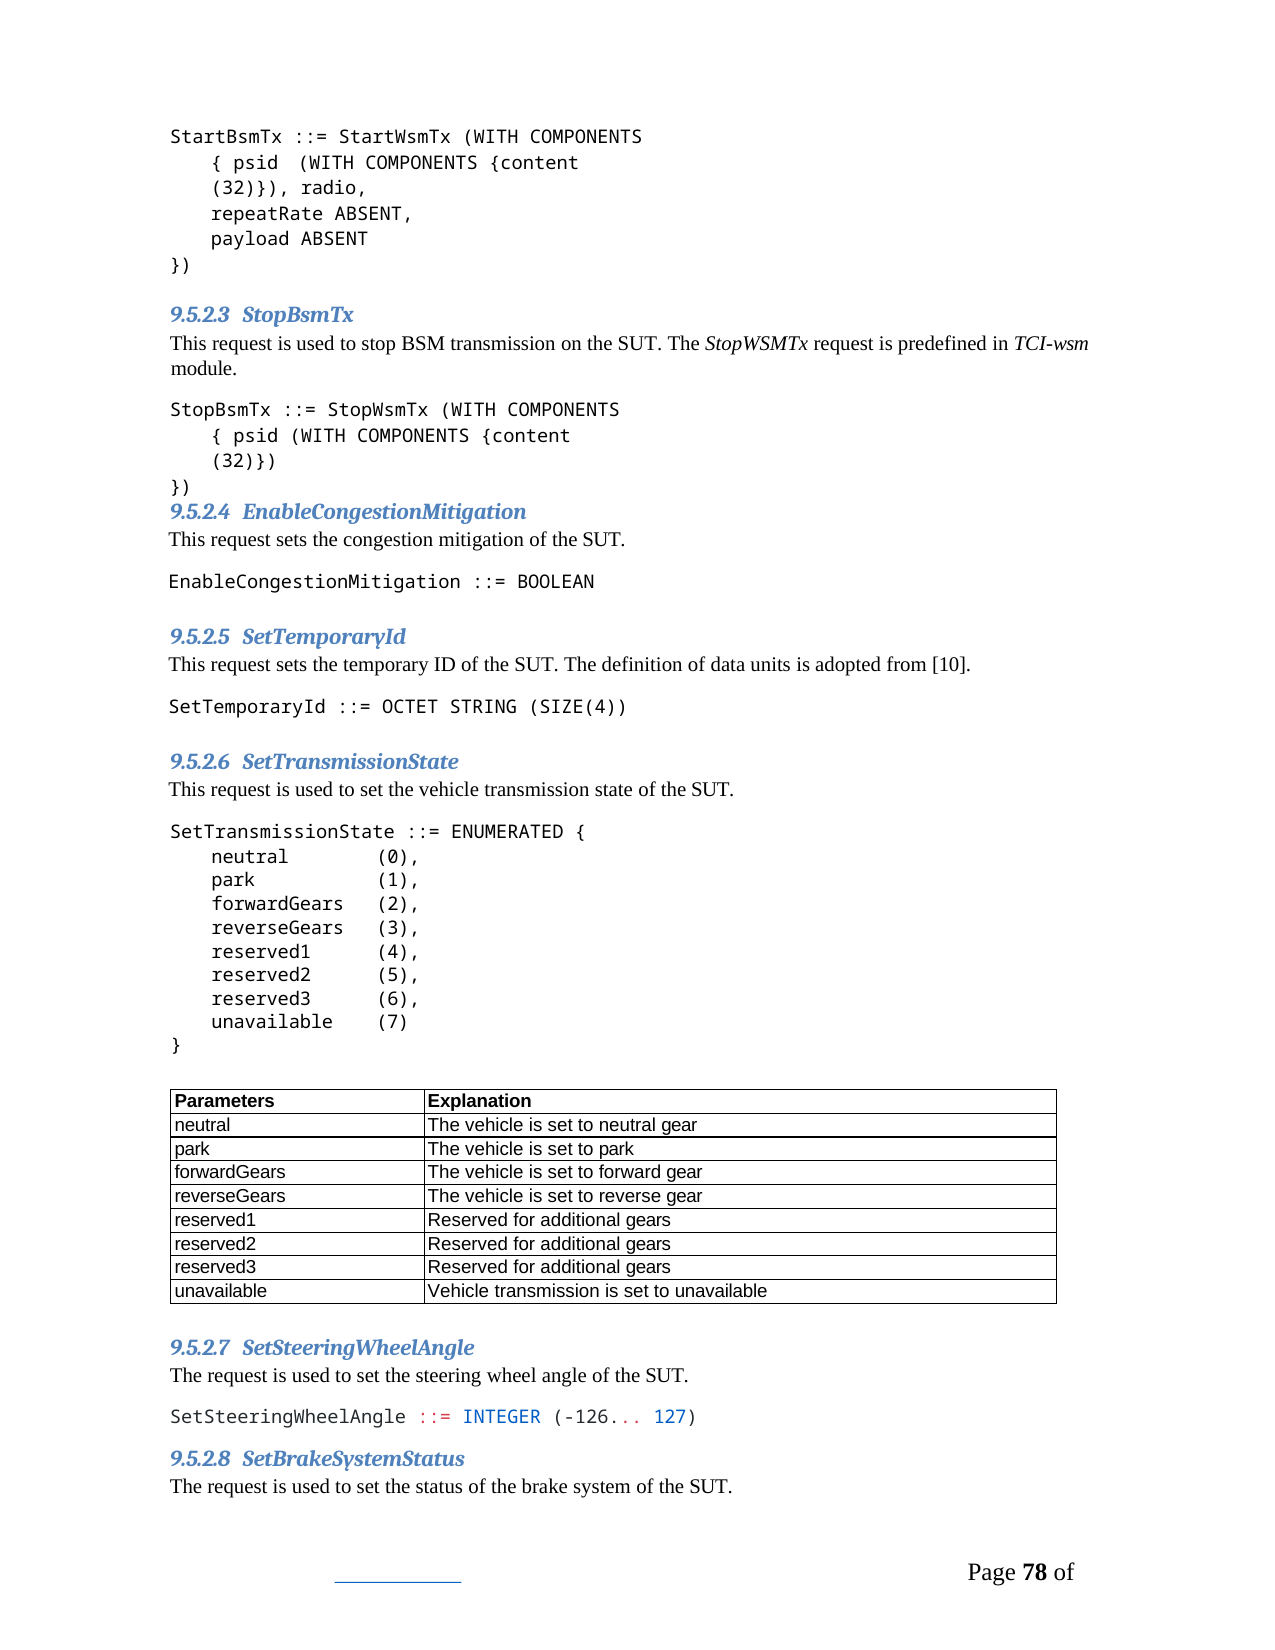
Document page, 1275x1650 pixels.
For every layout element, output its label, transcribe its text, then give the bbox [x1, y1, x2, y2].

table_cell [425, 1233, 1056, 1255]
subtitle SetBrakeSystemStatus [169, 1446, 1275, 1472]
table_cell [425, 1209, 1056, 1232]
subtitle SetTemporaryId [169, 624, 1275, 650]
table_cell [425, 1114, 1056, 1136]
text SetTemporaryId ::= OCTET STRING (SIZE(4)) [168, 693, 1275, 719]
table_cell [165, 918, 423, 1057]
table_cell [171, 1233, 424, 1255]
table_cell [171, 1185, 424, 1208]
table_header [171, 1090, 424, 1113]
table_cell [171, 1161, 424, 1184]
text StopBsmTx ::= StopWsmTx (WITH COMPONENTS { psid (WITH COMPONENTS {content (32)}) [169, 396, 630, 473]
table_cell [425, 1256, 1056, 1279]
text EnableCongestionMitigation ::= BOOLEAN [168, 568, 1275, 593]
text The request is used to set the status of the brake system of the SUT. [169, 1474, 1275, 1498]
text This request is used to stop BSM transmission on the SUT. The StopWSMTx request is predefined in TCI-wsm [169, 331, 1275, 355]
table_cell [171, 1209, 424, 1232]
text repeatRate ABSENT, payload ABSENT [211, 200, 426, 251]
text This request is used to set the vehicle transmission state of the SUT. [168, 777, 1275, 801]
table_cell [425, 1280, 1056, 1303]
text }) [169, 473, 1275, 499]
text This request sets the temporary ID of the SUT. The definition of data units is adopted from [10]. [168, 652, 1275, 676]
subtitle EnableCongestionMitigation [169, 499, 1275, 525]
subtitle StopBsmTx [169, 302, 1275, 328]
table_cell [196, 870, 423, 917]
text SetSteeringWheelAngle ::= INTEGER (-126... 127) [169, 1404, 1275, 1429]
text This request sets the congestion mitigation of the SUT. [168, 527, 1275, 551]
text }) [169, 251, 1275, 277]
subtitle SetSteeringWheelAngle [169, 1334, 1275, 1361]
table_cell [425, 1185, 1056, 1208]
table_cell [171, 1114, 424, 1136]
text StartBsmTx ::= StartWsmTx (WITH COMPONENTS { psid (WITH COMPONENTS {content (32)}), radio, [169, 123, 643, 200]
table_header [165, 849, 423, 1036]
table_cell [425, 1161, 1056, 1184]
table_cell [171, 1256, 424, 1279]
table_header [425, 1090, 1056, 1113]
text SetTransmissionState ::= ENUMERATED { [169, 818, 1275, 844]
text module. [171, 356, 1275, 380]
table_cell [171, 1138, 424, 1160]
subtitle SetTransmissionState [169, 749, 1275, 775]
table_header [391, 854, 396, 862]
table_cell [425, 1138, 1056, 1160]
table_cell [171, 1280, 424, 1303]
text The request is used to set the steering wheel angle of the SUT. [169, 1363, 1275, 1387]
